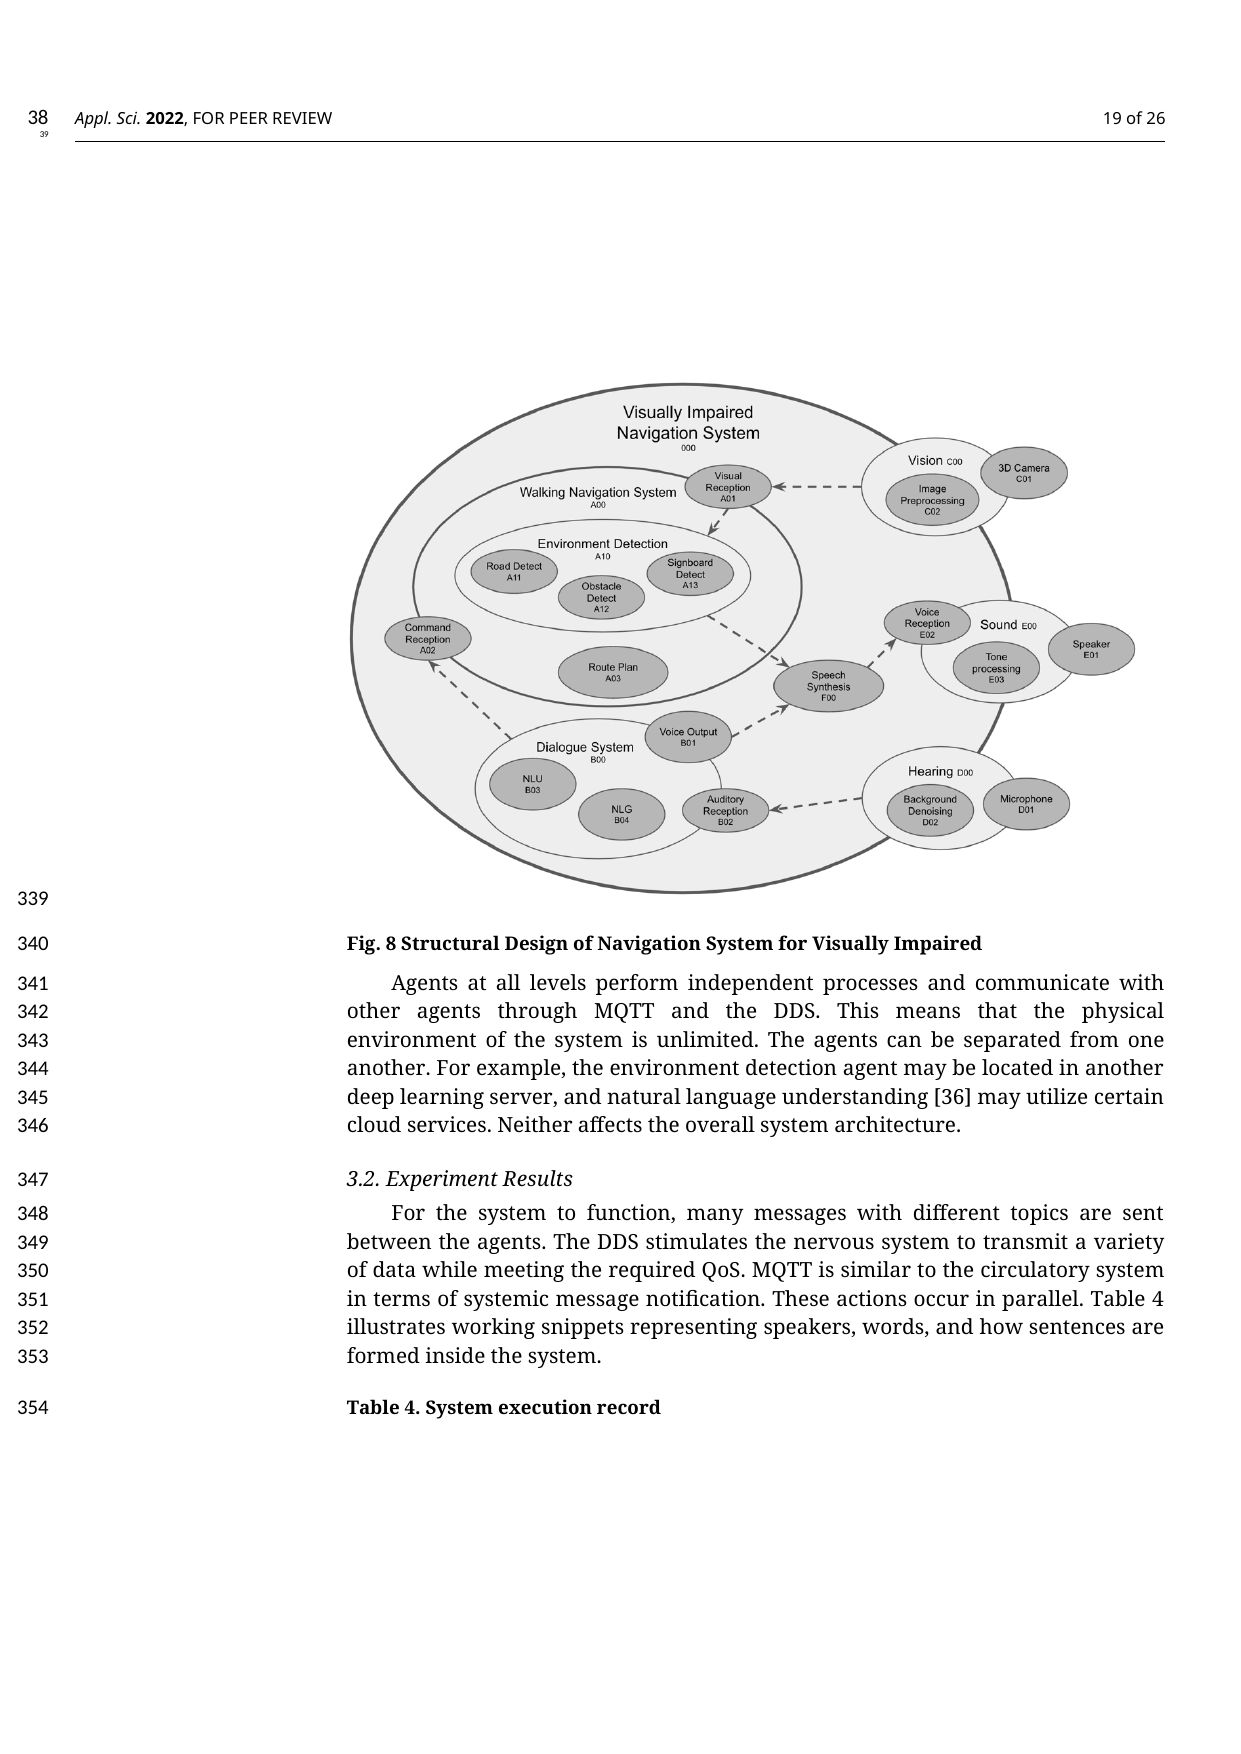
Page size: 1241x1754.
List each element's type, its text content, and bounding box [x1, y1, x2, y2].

text Fig. 8 Structural Design of Navigation System for Visually Impaired [347, 930, 1165, 956]
picture [340, 373, 1147, 906]
subtitle 3.2. Experiment Results [347, 1164, 1165, 1192]
text Agents at all levels perform independent processes and communicate with other agents through MQTT and the DDS. This means that the physical environment of the system is unlimited. The agents can be separated from one another. For example, the environment detection agent may be located in another deep learning server, and natural language understanding [36] may utilize certain cloud services. Neither affects the overall system architecture. [347, 968, 1165, 1139]
text For the system to function, many messages with different topics are sent between the agents. The DDS stimulates the nervous system to transmit a variety of data while meeting the required QoS. MQTT is similar to the circulatory system in terms of systemic message notification. These actions occur in parallel. Table 4 illustrates working snippets representing speakers, words, and how sentences are formed inside the system. [347, 1198, 1165, 1369]
text Table 4. System execution record [347, 1394, 1165, 1420]
